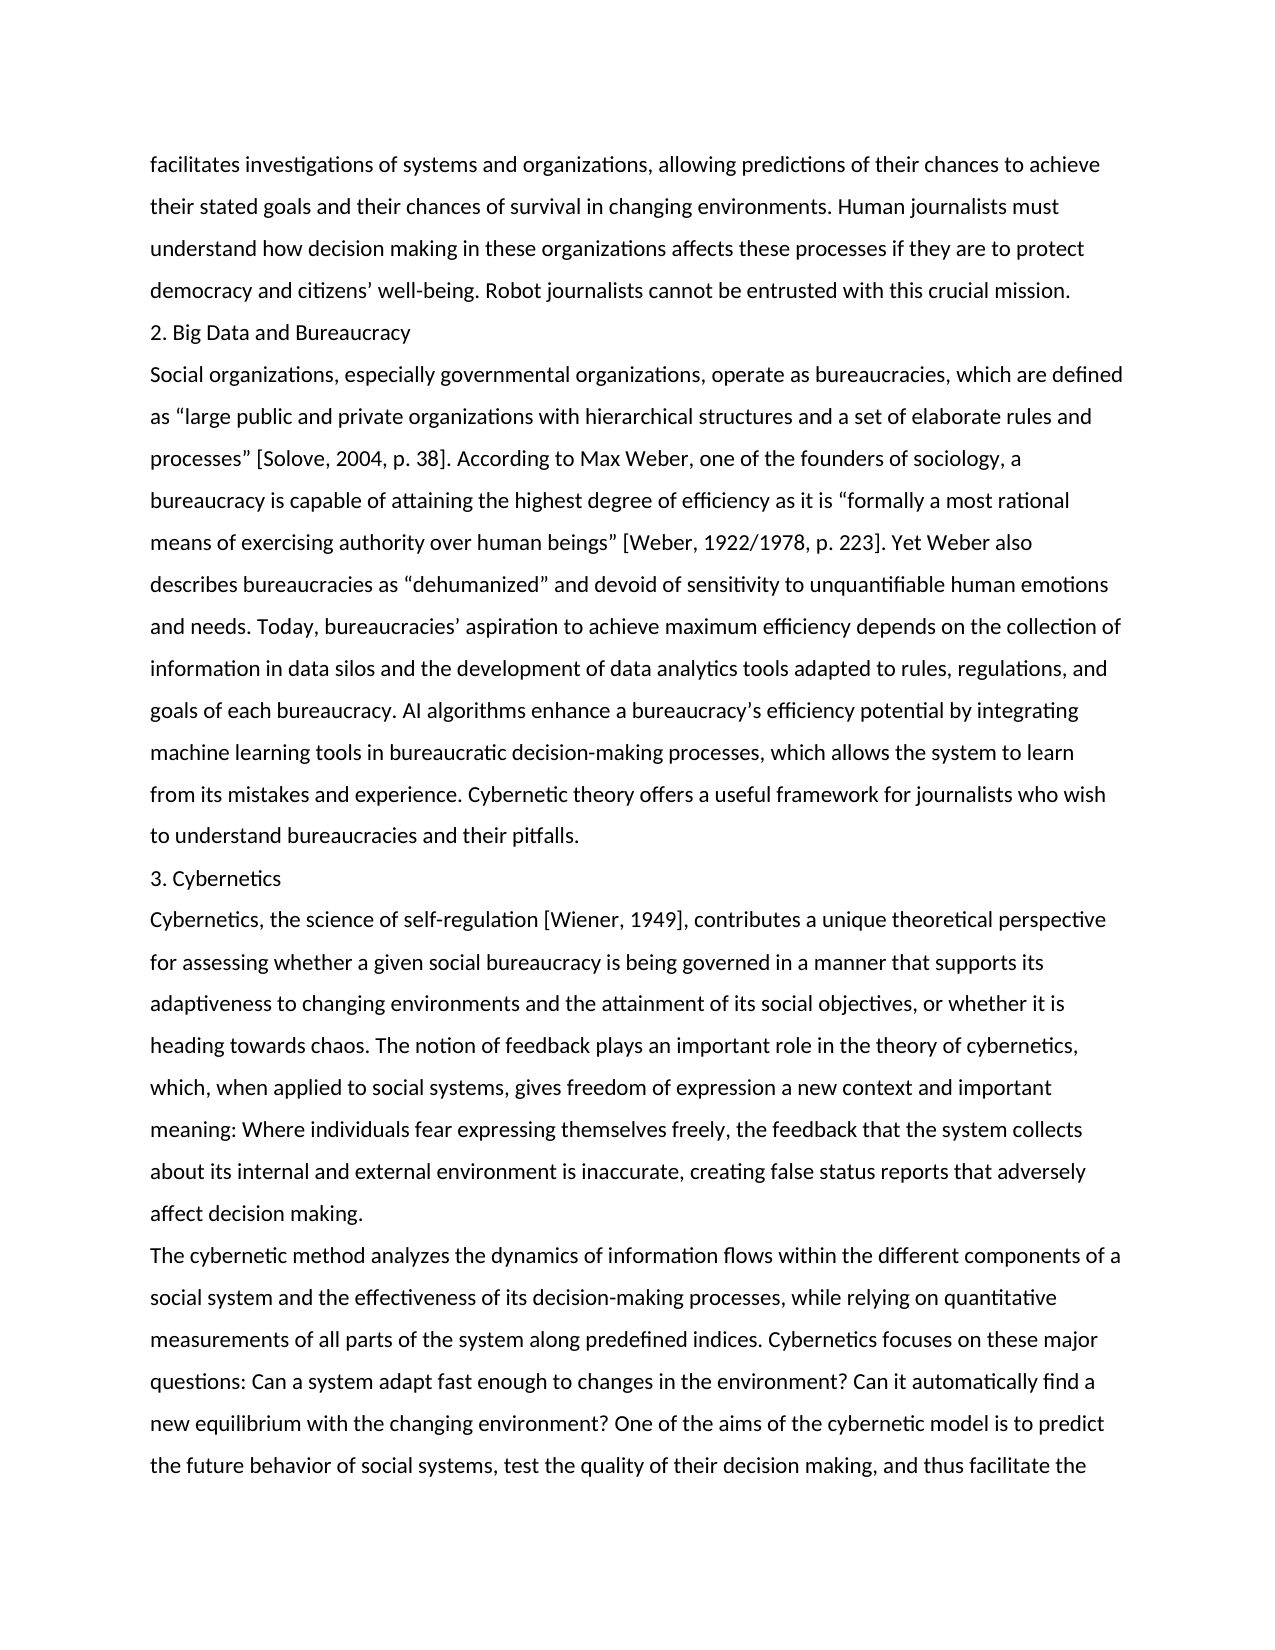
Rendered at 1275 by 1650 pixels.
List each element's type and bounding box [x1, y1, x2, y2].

text [150, 150, 1125, 1479]
